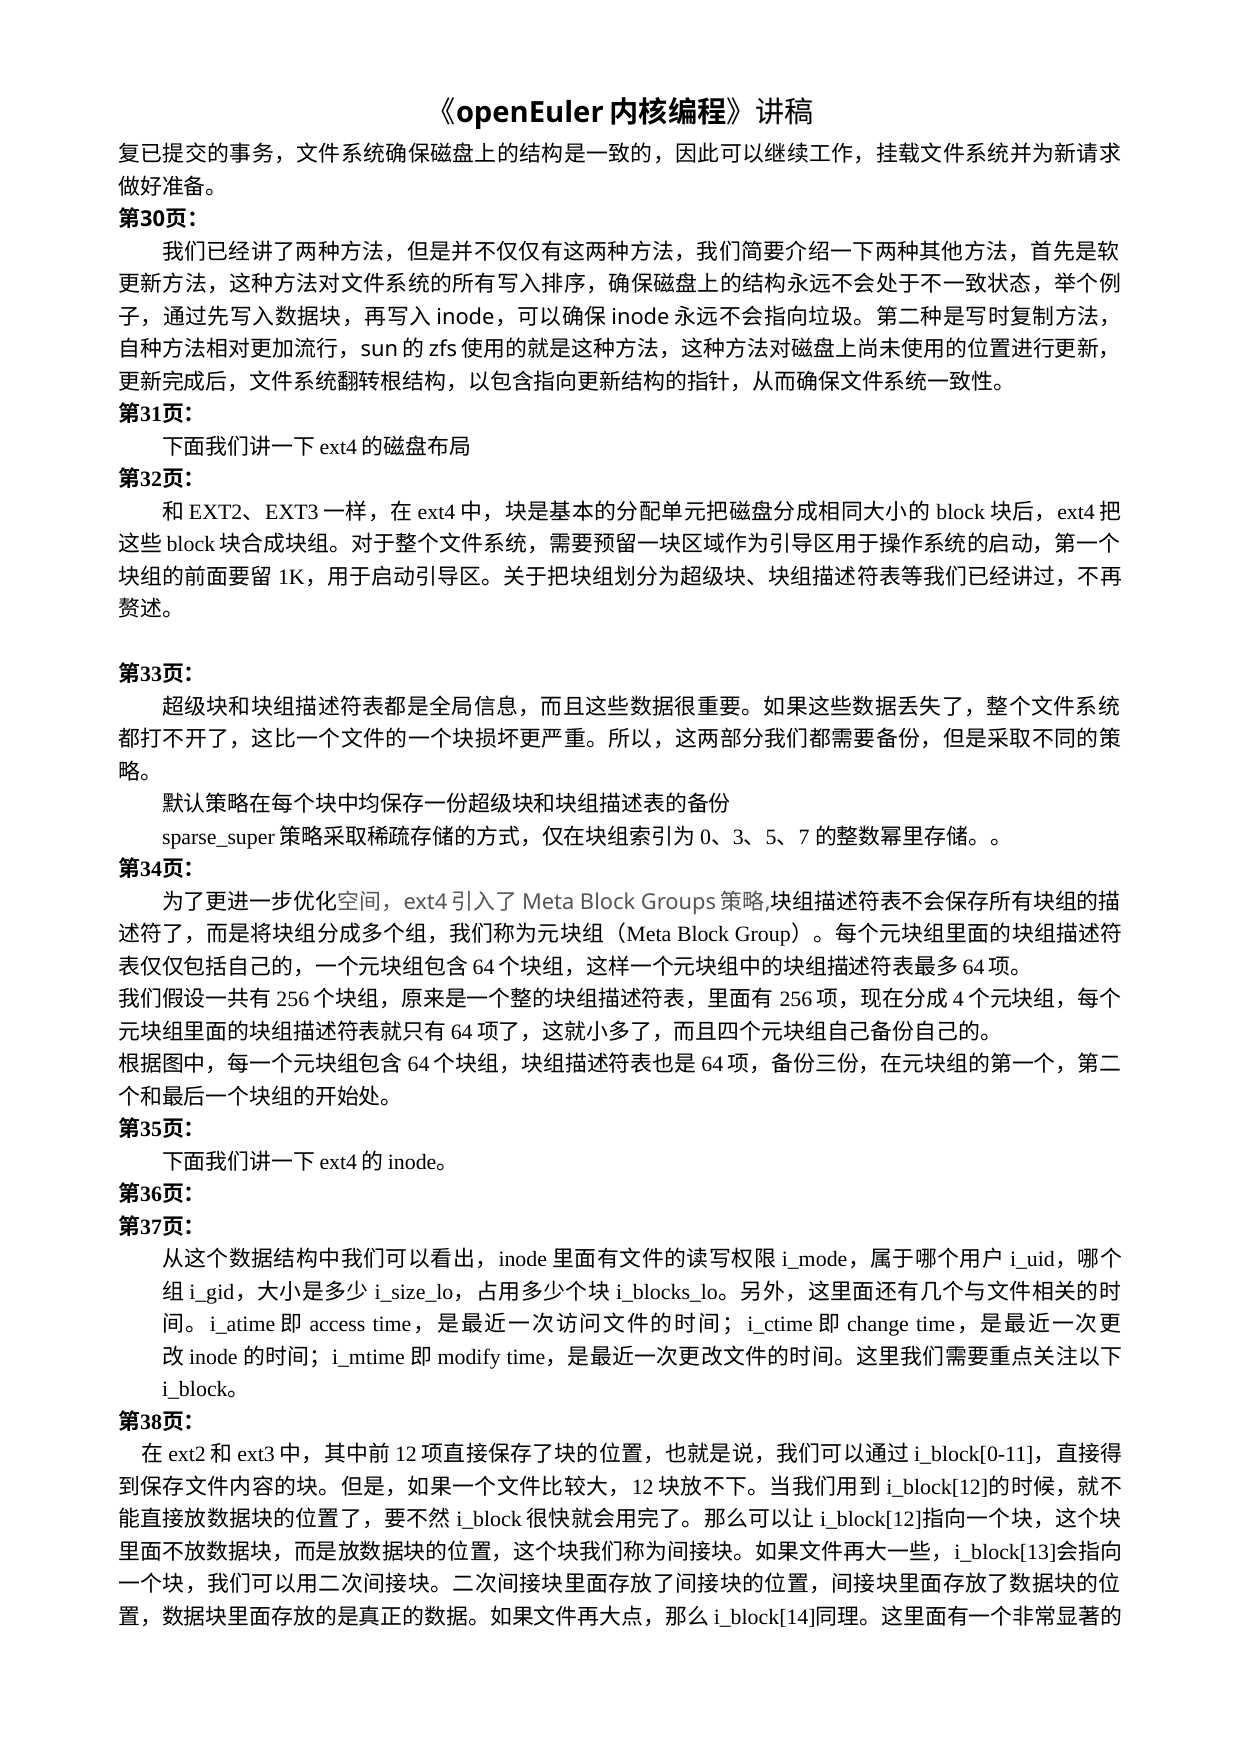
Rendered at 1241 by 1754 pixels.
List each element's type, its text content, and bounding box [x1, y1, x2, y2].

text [118, 1436, 1122, 1631]
text 默认策略在每个块中均保存一份超级块和块组描述表的备份 [118, 786, 1122, 818]
text 和EXT2、EXT3一样，在ext4中，块是基本的分配单元把磁盘分成相同大小的block块后，ext4把这些block块合成块组。对于整个文件系统，需要预留一块区域作为引导区用于操作系统的启动，第一个块组的前面要留 1K，用于启动引导区。关于把块组划分为超级块、块组描述符表等我们已经讲过，不再赘述。 [118, 493, 1122, 623]
list 下面我们讲一下ext4的磁盘布局 [162, 428, 1122, 461]
text 我们已经讲了两种方法，但是并不仅仅有这两种方法，我们简要介绍一下两种其他方法，首先是软更新方法，这种方法对文件系统的所有写入排序，确保磁盘上的结构永远不会处于不一致状态，举个例子，通过先写入数据块，再写入inode，可以确保inode永远不会指向垃圾。第二种是写时复制方法，自种方法相对更加流行，sun的zfs使用的就是这种方法，这种方法对磁盘上尚未使用的位置进行更新，更新完成后，文件系统翻转根结构，以包含指向更新结构的指针，从而确保文件系统一致性。 [118, 233, 1122, 396]
text sparse_super策略采取稀疏存储的方式，仅在块组索引为 0、3、5、7 的整数幂里存储。。 [118, 818, 1122, 851]
text 我们假设一共有256个块组，原来是一个整的块组描述符表，里面有256项，现在分成4个元块组，每个元块组里面的块组描述符表就只有64项了，这就小多了，而且四个元块组自己备份自己的。 [118, 981, 1122, 1046]
list 从这个数据结构中我们可以看出，inode 里面有文件的读写权限 i_mode，属于哪个用户 i_uid，哪个组 i_gid，大小是多少 i_size_lo，占用多少个块 i_blocks_lo。另外，这里面还有几个与文件相关的时间。i_atime 即 access time，是最近一次访问文件的时间；i_ctime 即 change time，是最近一次更改 inode 的时间；i_mtime 即 modify time，是最近一次更改文件的时间。这里我们需要重点关注以下i_block。 [118, 1208, 1122, 1403]
text 超级块和块组描述符表都是全局信息，而且这些数据很重要。如果这些数据丢失了，整个文件系统都打不开了，这比一个文件的一个块损坏更严重。所以，这两部分我们都需要备份，但是采取不同的策略。 [118, 688, 1122, 786]
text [118, 136, 1122, 201]
text 根据图中，每一个元块组包含64个块组，块组描述符表也是64项，备份三份，在元块组的第一个，第二个和最后一个块组的开始处。 [118, 1046, 1122, 1111]
text 下面我们讲一下ext4的inode。 [118, 1143, 1122, 1176]
text 为了更进一步优化空间，ext4引入了Meta Block Groups策略,块组描述符表不会保存所有块组的描述符了，而是将块组分成多个组，我们称为元块组（Meta Block Group）。每个元块组里面的块组描述符表仅仅包括自己的，一个元块组包含64个块组，这样一个元块组中的块组描述符表最多64项。 [118, 883, 1122, 981]
